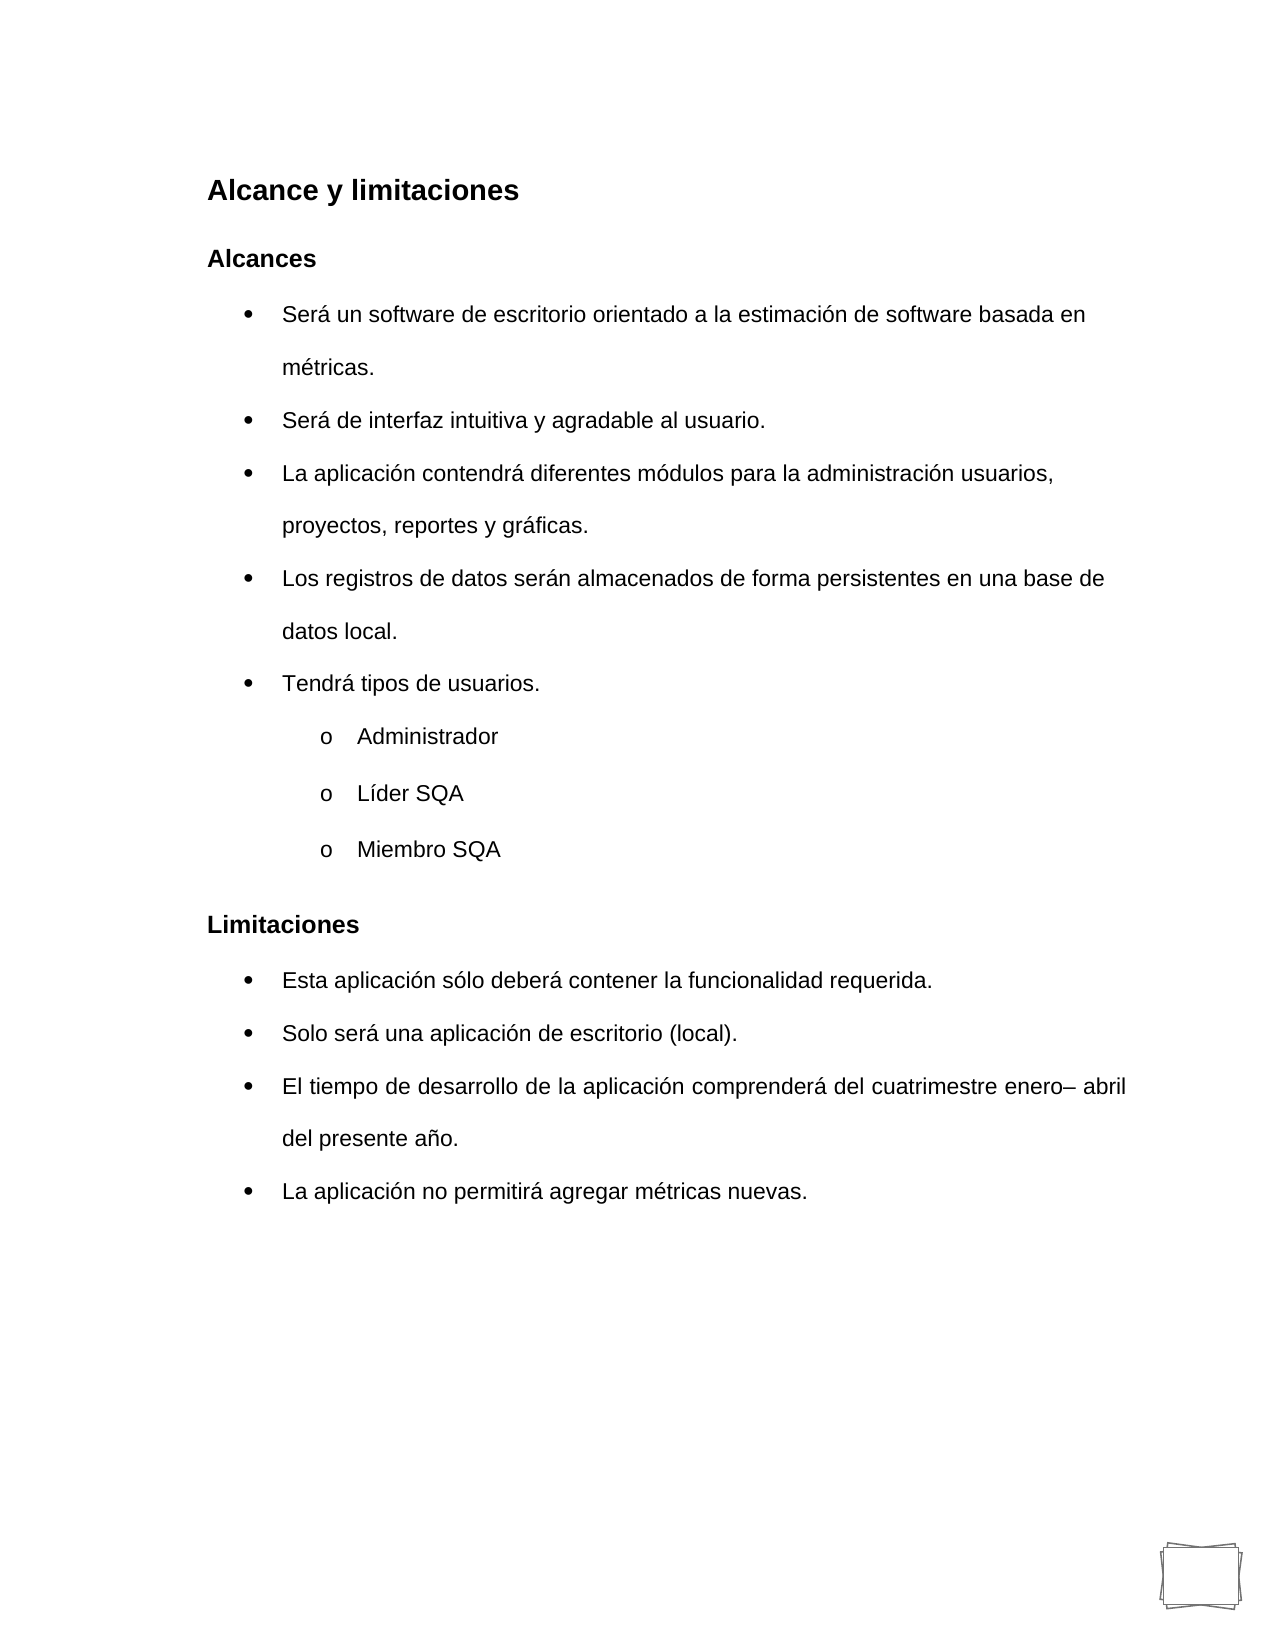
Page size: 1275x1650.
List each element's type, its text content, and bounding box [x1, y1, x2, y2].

list La aplicación no permitirá agregar métricas nuevas. [244, 1178, 1127, 1204]
list Esta aplicación sólo deberá contener la funcionalidad requerida. [244, 967, 1127, 994]
list La aplicación contendrá diferentes módulos para la administración usuarios, proyectos, reportes y gráficas. [244, 459, 1127, 539]
list Solo será una aplicación de escritorio (local). [244, 1020, 1127, 1046]
list Será un software de escritorio orientado a la estimación de software basada en métricas. [244, 301, 1127, 381]
subtitle Limitaciones [207, 910, 1127, 938]
subtitle Alcance y limitaciones [207, 173, 1127, 206]
list Administrador [319, 723, 1127, 751]
list El tiempo de desarrollo de la aplicación comprenderá del cuatrimestre enero– abril del presente año. [244, 1073, 1127, 1152]
list Los registros de datos serán almacenados de forma persistentes en una base de datos local. [244, 565, 1127, 644]
subtitle Alcances [207, 244, 1127, 273]
list Tendrá tipos de usuarios. [244, 670, 1127, 697]
list Miembro SQA [319, 836, 1127, 865]
list Será de interfaz intuitiva y agradable al usuario. [244, 407, 1127, 433]
list Líder SQA [319, 780, 1127, 808]
